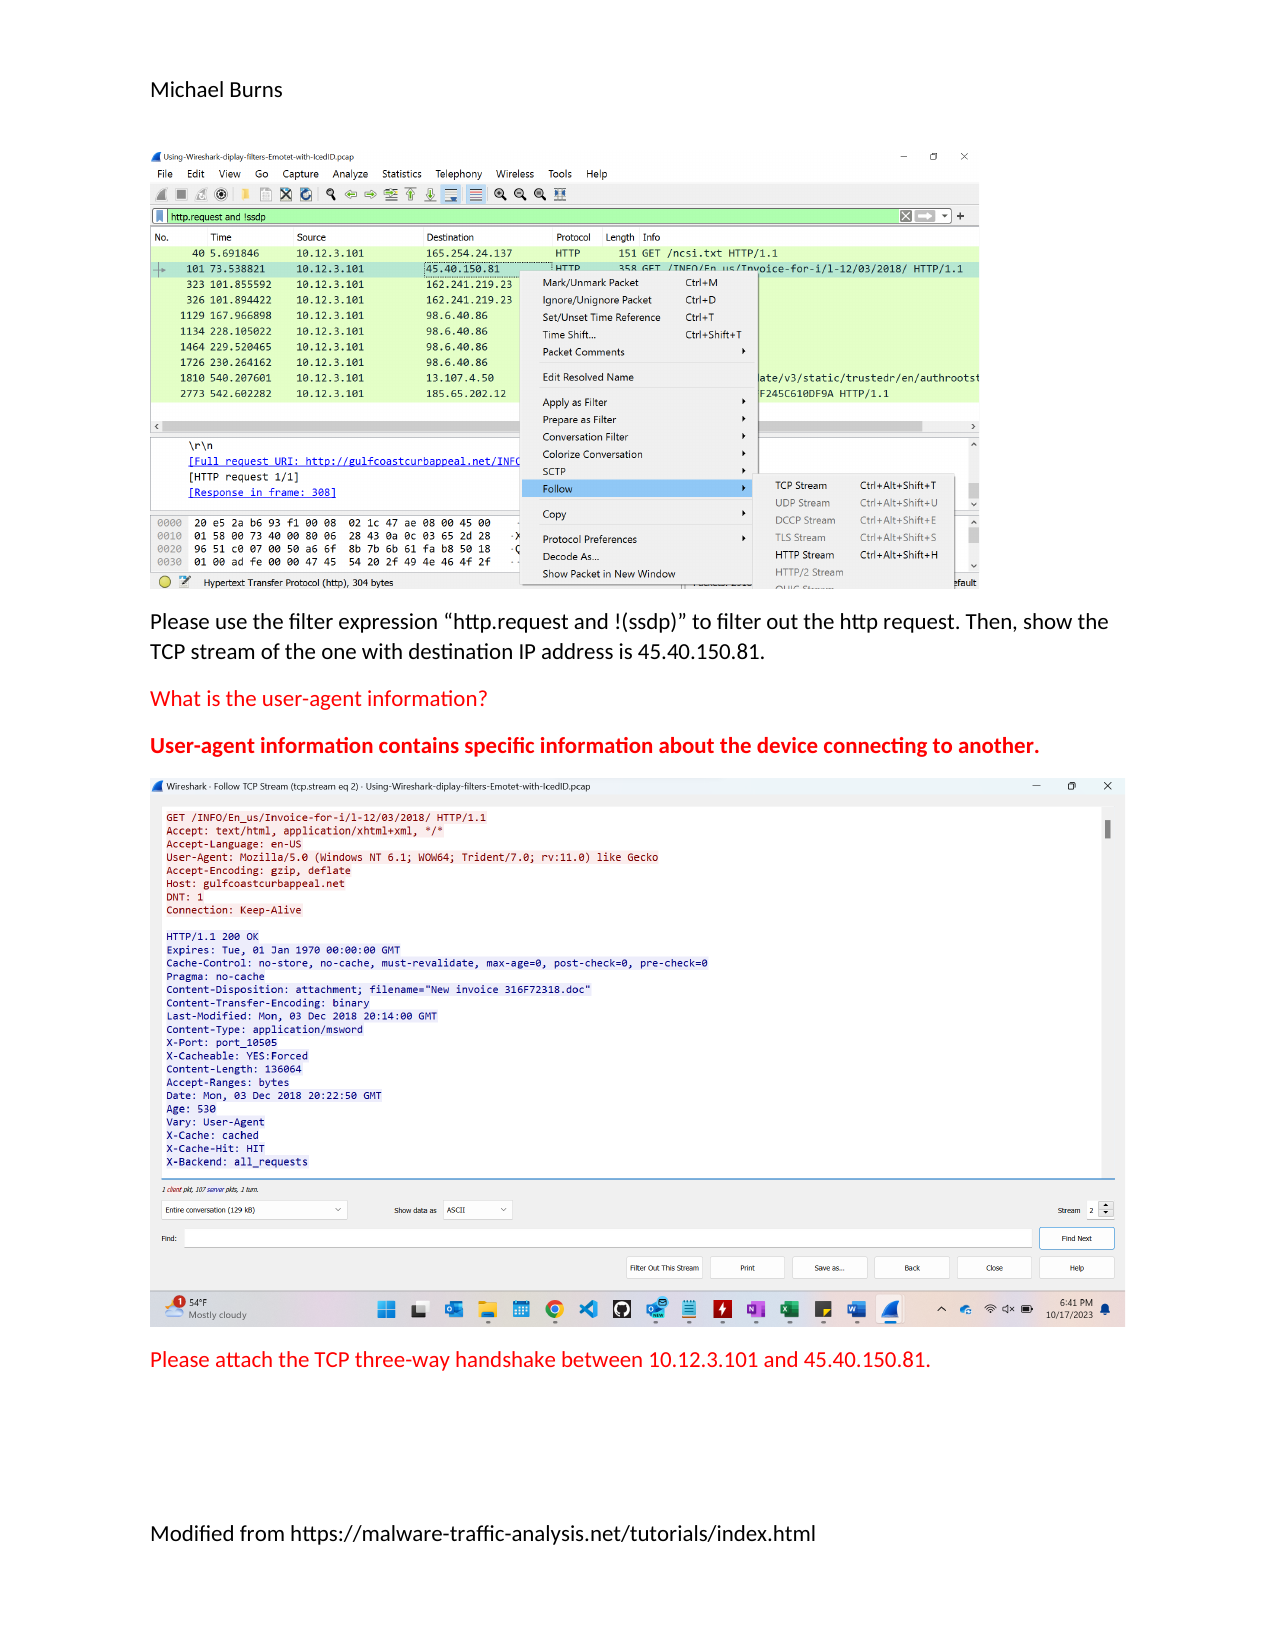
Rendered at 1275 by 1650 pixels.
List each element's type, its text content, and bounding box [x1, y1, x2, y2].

text Please attach the TCP three-way handshake between 10.12.3.101 and 45.40.150.81. [150, 1345, 1125, 1373]
picture [150, 778, 1125, 1327]
text User-agent information contains specific information about the device connecting to another. [150, 731, 1125, 759]
picture [150, 150, 980, 589]
text What is the user-agent information? [150, 684, 1125, 712]
text Please use the filter expression “http.request and !(ssdp)” to filter out the http request. Then, show the TCP stream of the one with destination IP address is 45.40.150.81. [150, 607, 1125, 665]
